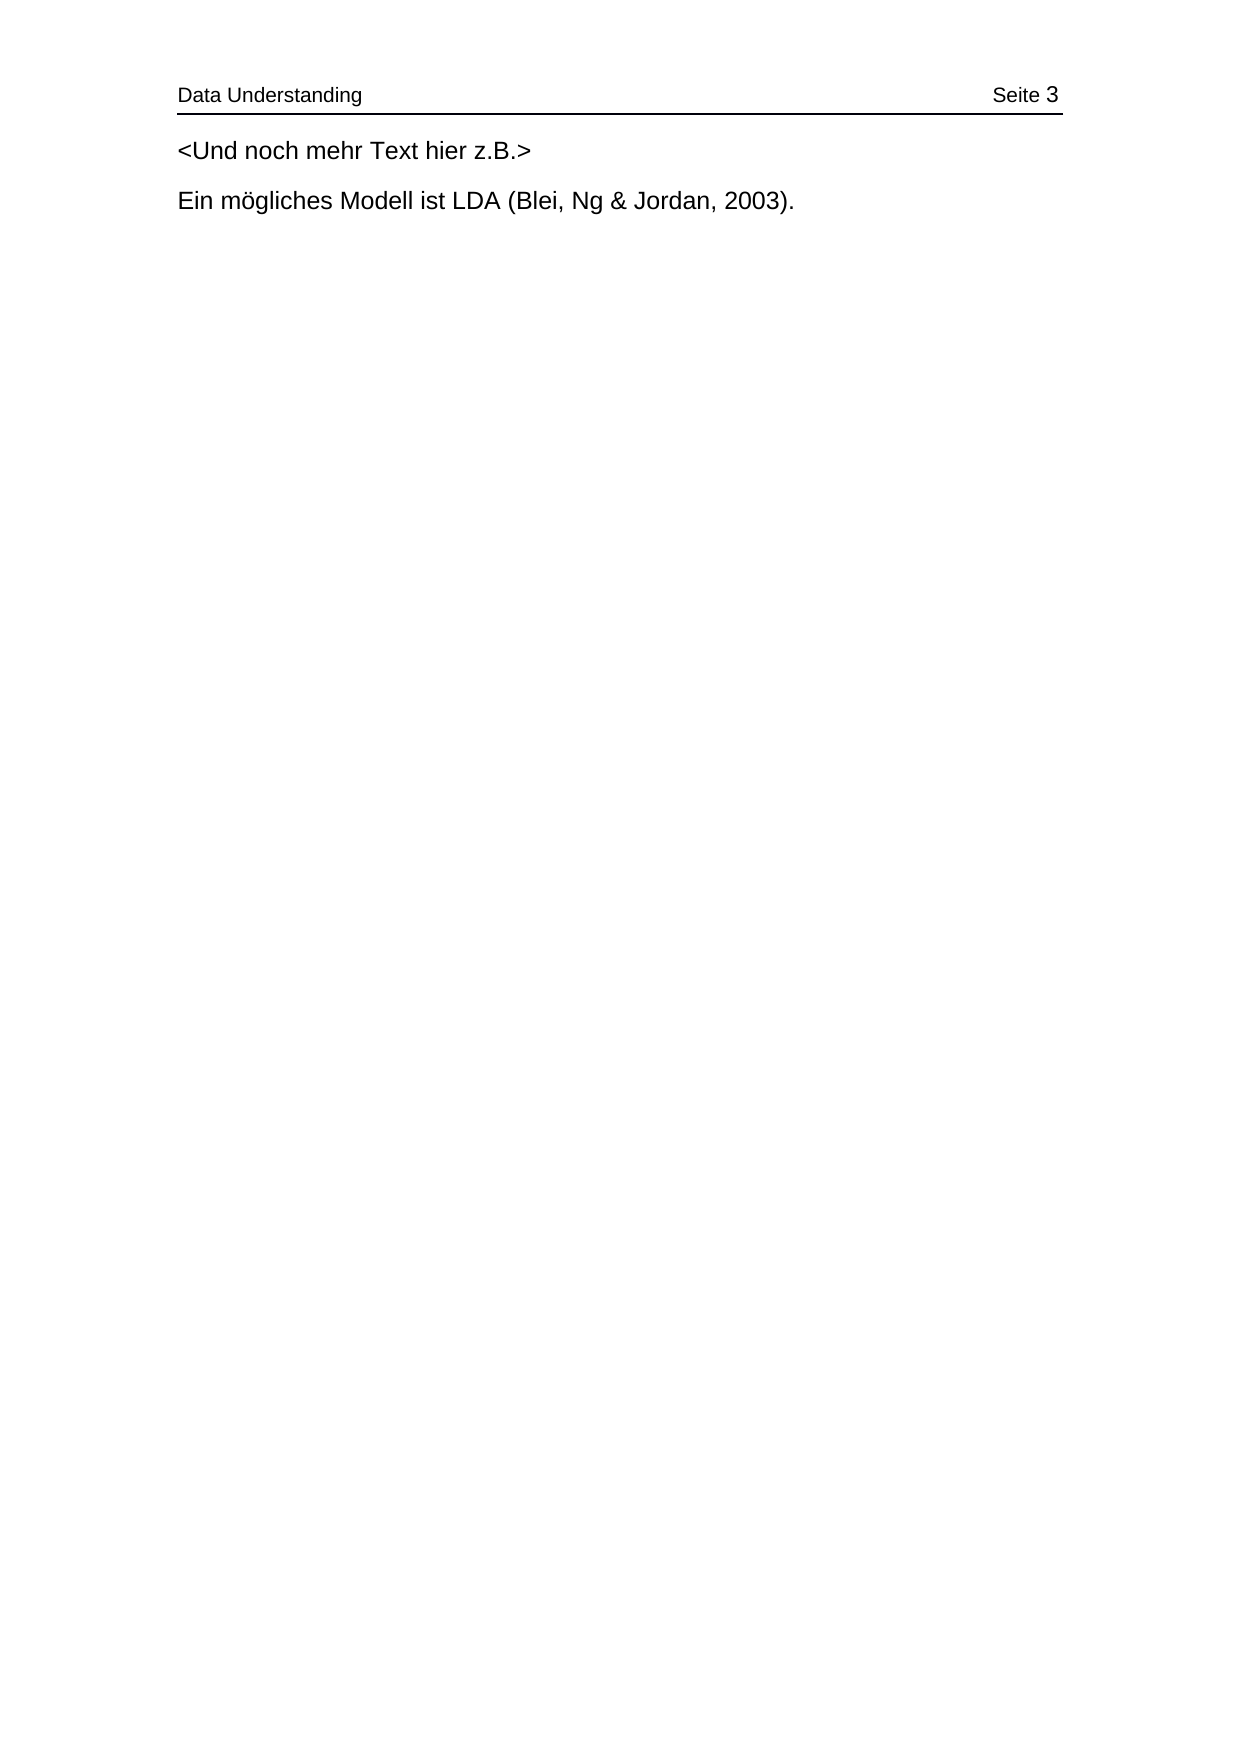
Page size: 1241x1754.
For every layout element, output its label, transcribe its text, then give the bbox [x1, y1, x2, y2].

text Ein mögliches Modell ist LDA (Blei, Ng & Jordan, 2003). [177, 182, 1063, 215]
text <Und noch mehr Text hier z.B.> [177, 132, 1063, 165]
